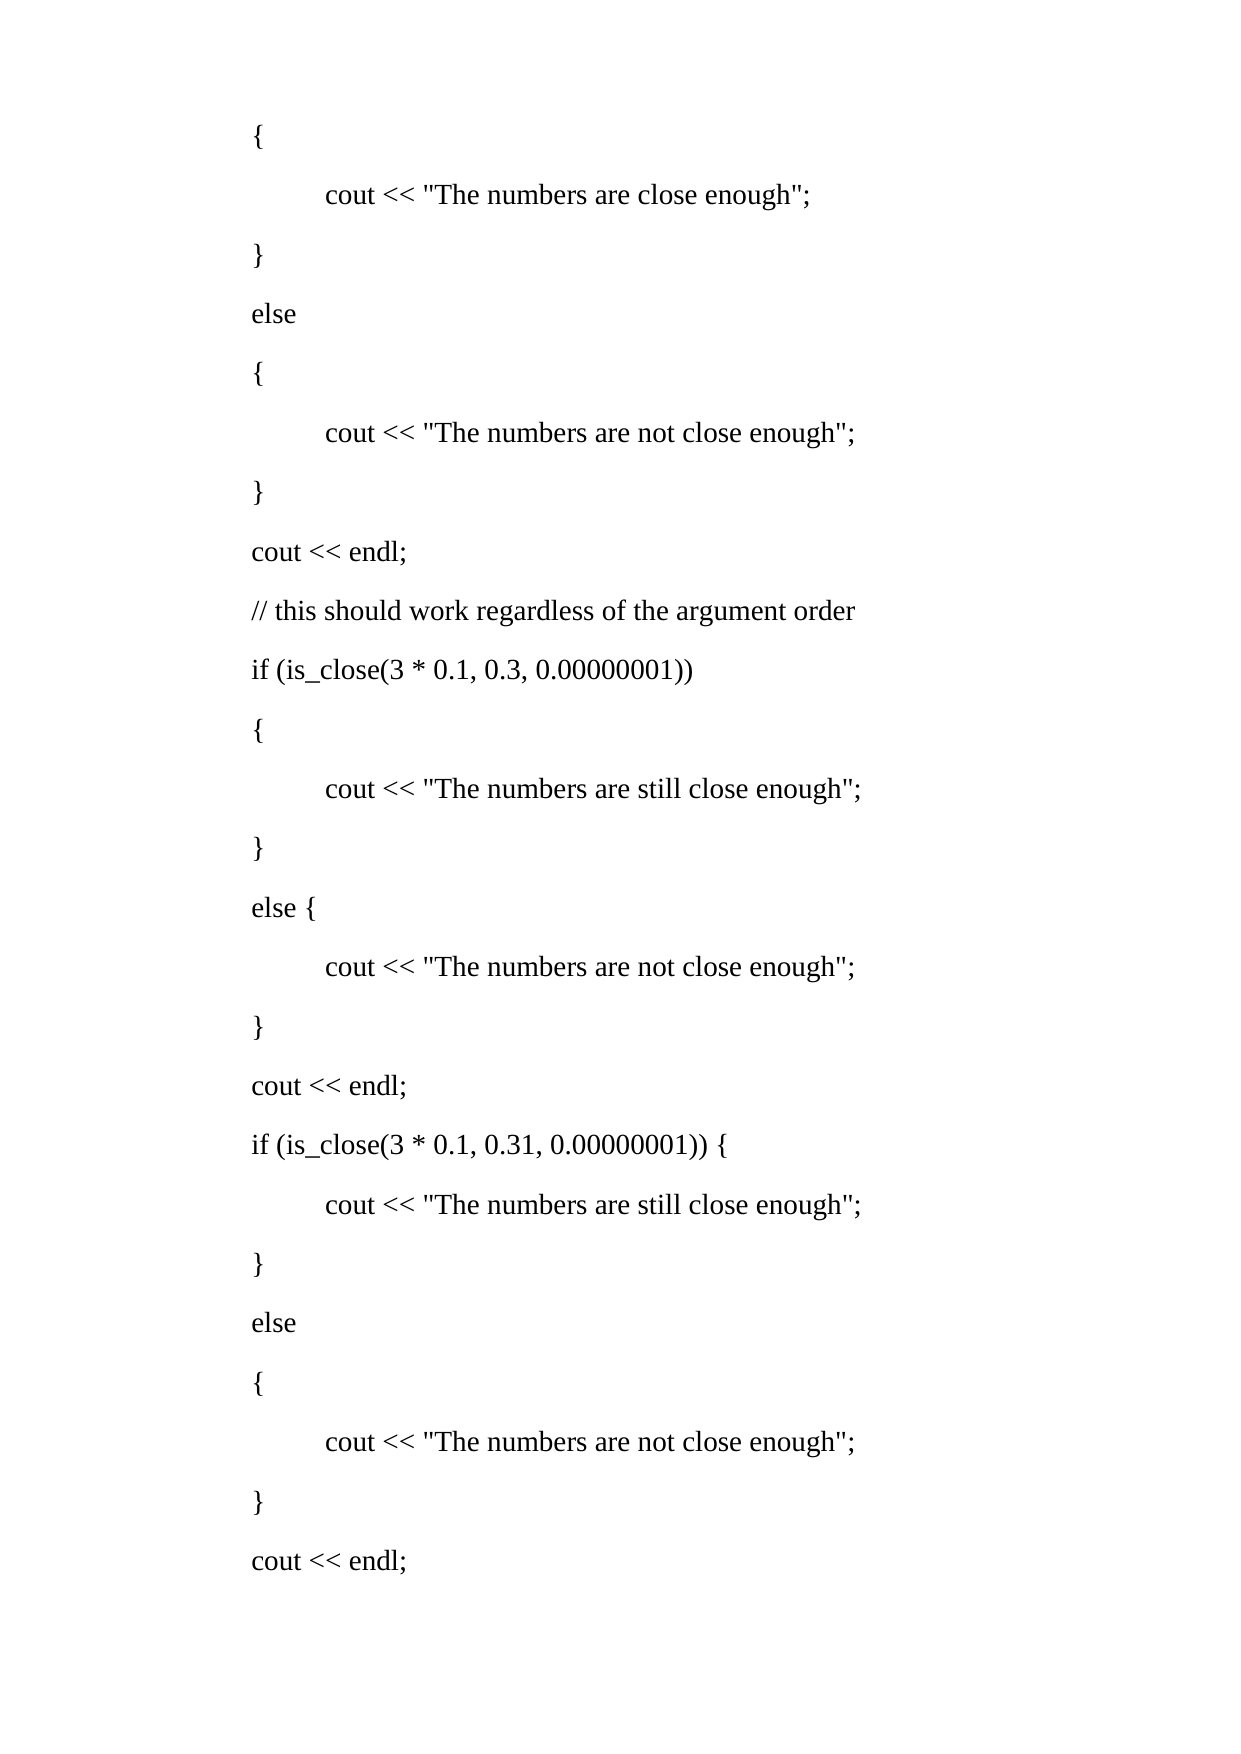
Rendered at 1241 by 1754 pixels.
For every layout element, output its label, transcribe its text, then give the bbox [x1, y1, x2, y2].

text } [177, 474, 1152, 508]
text cout << endl; [177, 1543, 1152, 1577]
text else { [177, 890, 1152, 923]
text cout << "The numbers are not close enough"; [177, 949, 1152, 983]
text } [177, 1484, 1152, 1517]
text cout << "The numbers are still close enough"; [177, 1187, 1152, 1220]
text { [177, 118, 1152, 152]
text } [177, 237, 1152, 270]
text else [177, 296, 1152, 330]
text if (is_close(3 * 0.1, 0.31, 0.00000001)) { [177, 1127, 1152, 1161]
text else [177, 1306, 1152, 1339]
text } [177, 1246, 1152, 1280]
text cout << "The numbers are not close enough"; [177, 1424, 1152, 1458]
text cout << "The numbers are not close enough"; [177, 415, 1152, 448]
text } [177, 1009, 1152, 1042]
text // this should work regardless of the argument order [177, 593, 1152, 627]
text cout << endl; [177, 534, 1152, 567]
text cout << "The numbers are close enough"; [177, 177, 1152, 211]
text { [177, 712, 1152, 745]
text { [177, 1365, 1152, 1398]
text cout << "The numbers are still close enough"; [177, 771, 1152, 805]
text cout << endl; [177, 1068, 1152, 1102]
text { [177, 356, 1152, 389]
text if (is_close(3 * 0.1, 0.3, 0.00000001)) [177, 652, 1152, 686]
text } [177, 831, 1152, 864]
